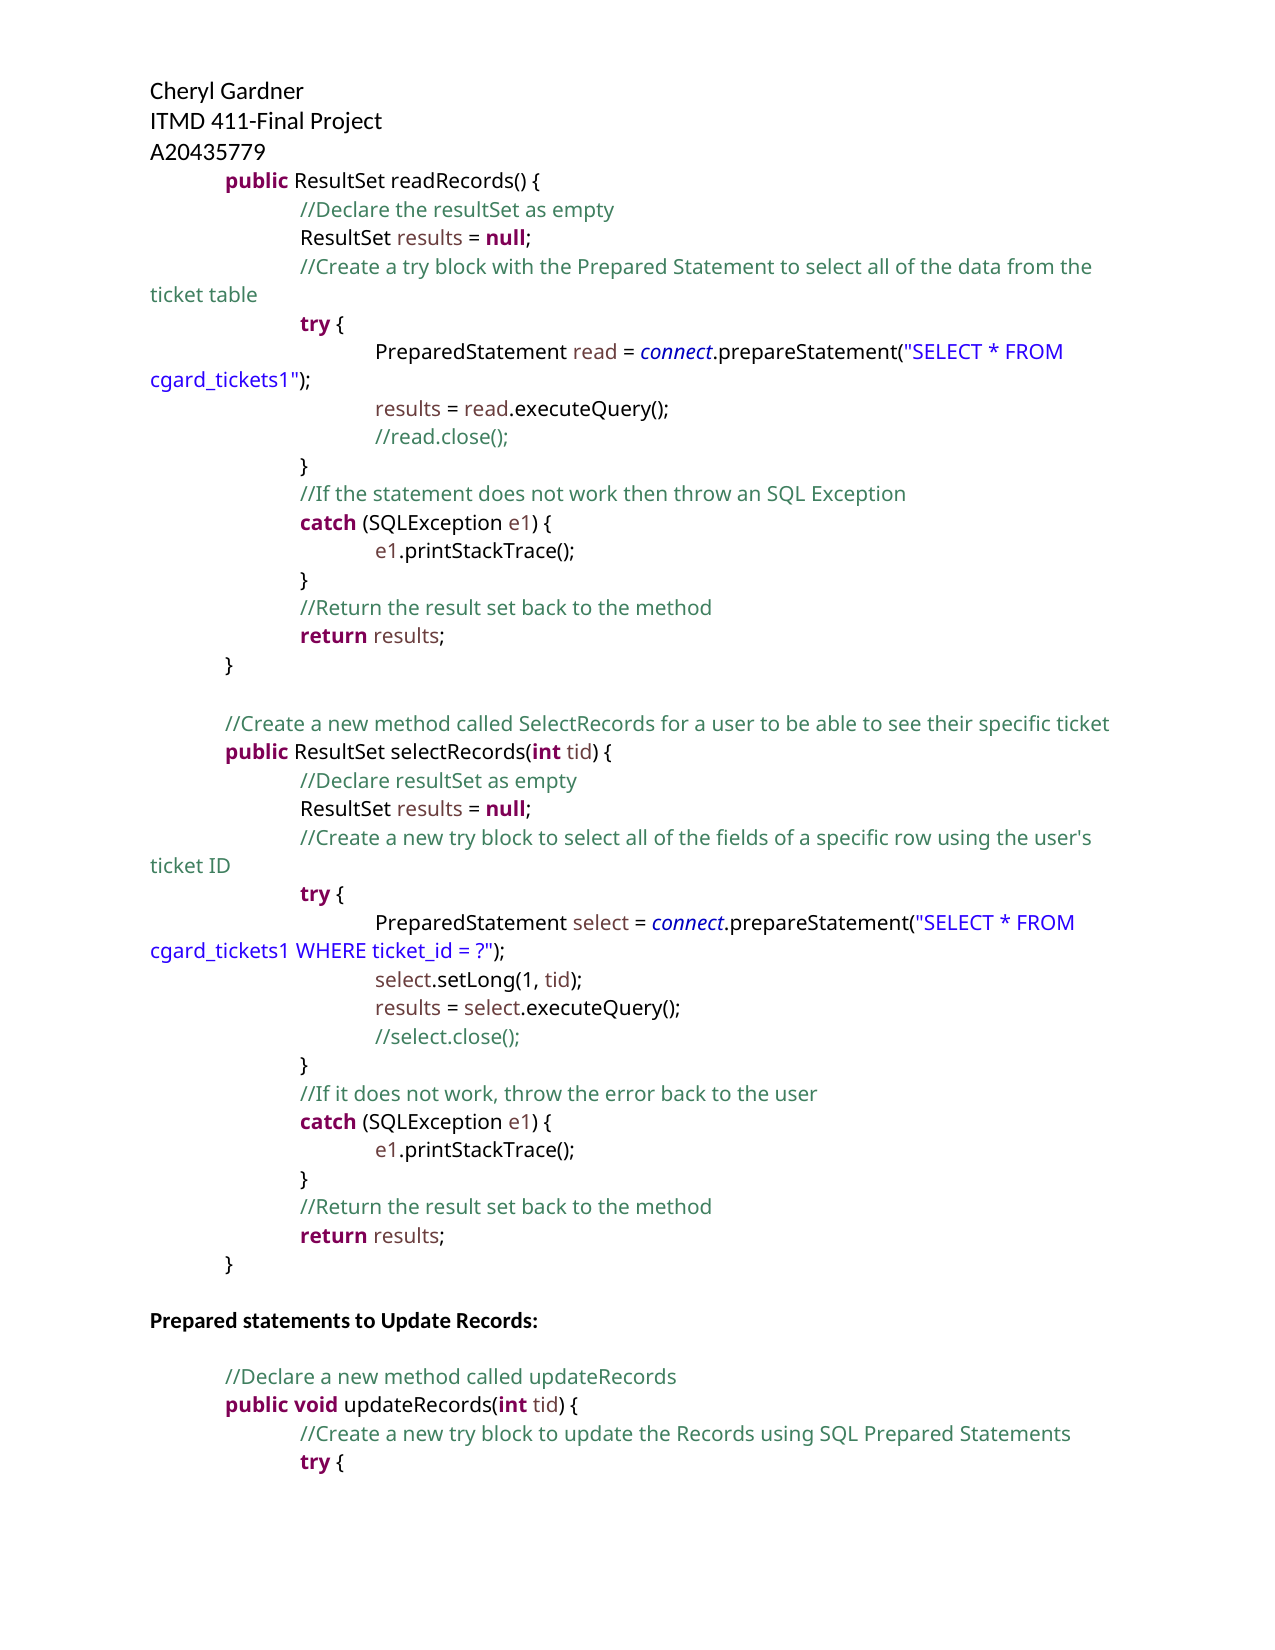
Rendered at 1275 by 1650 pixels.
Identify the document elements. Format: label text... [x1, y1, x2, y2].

text //select.close(); [150, 1022, 1125, 1050]
text //If the statement does not work then throw an SQL Exception [150, 479, 1125, 508]
text //Create a new try block to update the Records using SQL Prepared Statements [150, 1419, 1125, 1447]
text catch (SQLException e1) { [150, 1107, 1125, 1136]
text //Return the result set back to the method [150, 1192, 1125, 1221]
text //Create a new method called SelectRecords for a user to be able to see their specific ticket [150, 709, 1125, 737]
text //Create a try block with the Prepared Statement to select all of the data from the ticket table [150, 252, 1125, 309]
text try { [150, 879, 1125, 908]
text } [150, 565, 1125, 593]
text catch (SQLException e1) { [150, 508, 1125, 536]
text try { [150, 309, 1125, 337]
text } [150, 1249, 1125, 1278]
text //Declare the resultSet as empty [150, 195, 1125, 223]
text Prepared statements to Update Records: [150, 1306, 1125, 1334]
text } [150, 1050, 1125, 1079]
text return results; [150, 1221, 1125, 1249]
text PreparedStatement select = connect.prepareStatement("SELECT * FROM cgard_tickets1 WHERE ticket_id = ?"); [150, 908, 1125, 965]
text results = select.executeQuery(); [150, 993, 1125, 1022]
text return results; [150, 622, 1125, 650]
text //Return the result set back to the method [150, 593, 1125, 622]
text //Create a new try block to select all of the fields of a specific row using the user's ticket ID [150, 823, 1125, 879]
text } [150, 650, 1125, 678]
text } [150, 451, 1125, 479]
text ResultSet results = null; [150, 794, 1125, 823]
text ResultSet results = null; [150, 223, 1125, 252]
text e1.printStackTrace(); [150, 1136, 1125, 1164]
text public ResultSet readRecords() { [150, 167, 1125, 195]
text public ResultSet selectRecords(int tid) { [150, 737, 1125, 766]
text public void updateRecords(int tid) { [150, 1390, 1125, 1419]
text //Declare a new method called updateRecords [150, 1362, 1125, 1390]
text //Declare resultSet as empty [150, 766, 1125, 794]
text try { [150, 1447, 1125, 1476]
text //If it does not work, throw the error back to the user [150, 1079, 1125, 1107]
text select.setLong(1, tid); [150, 965, 1125, 993]
text //read.close(); [150, 422, 1125, 451]
text } [150, 1164, 1125, 1192]
text results = read.executeQuery(); [150, 394, 1125, 422]
text PreparedStatement read = connect.prepareStatement("SELECT * FROM cgard_tickets1"); [150, 337, 1125, 394]
text e1.printStackTrace(); [150, 536, 1125, 565]
